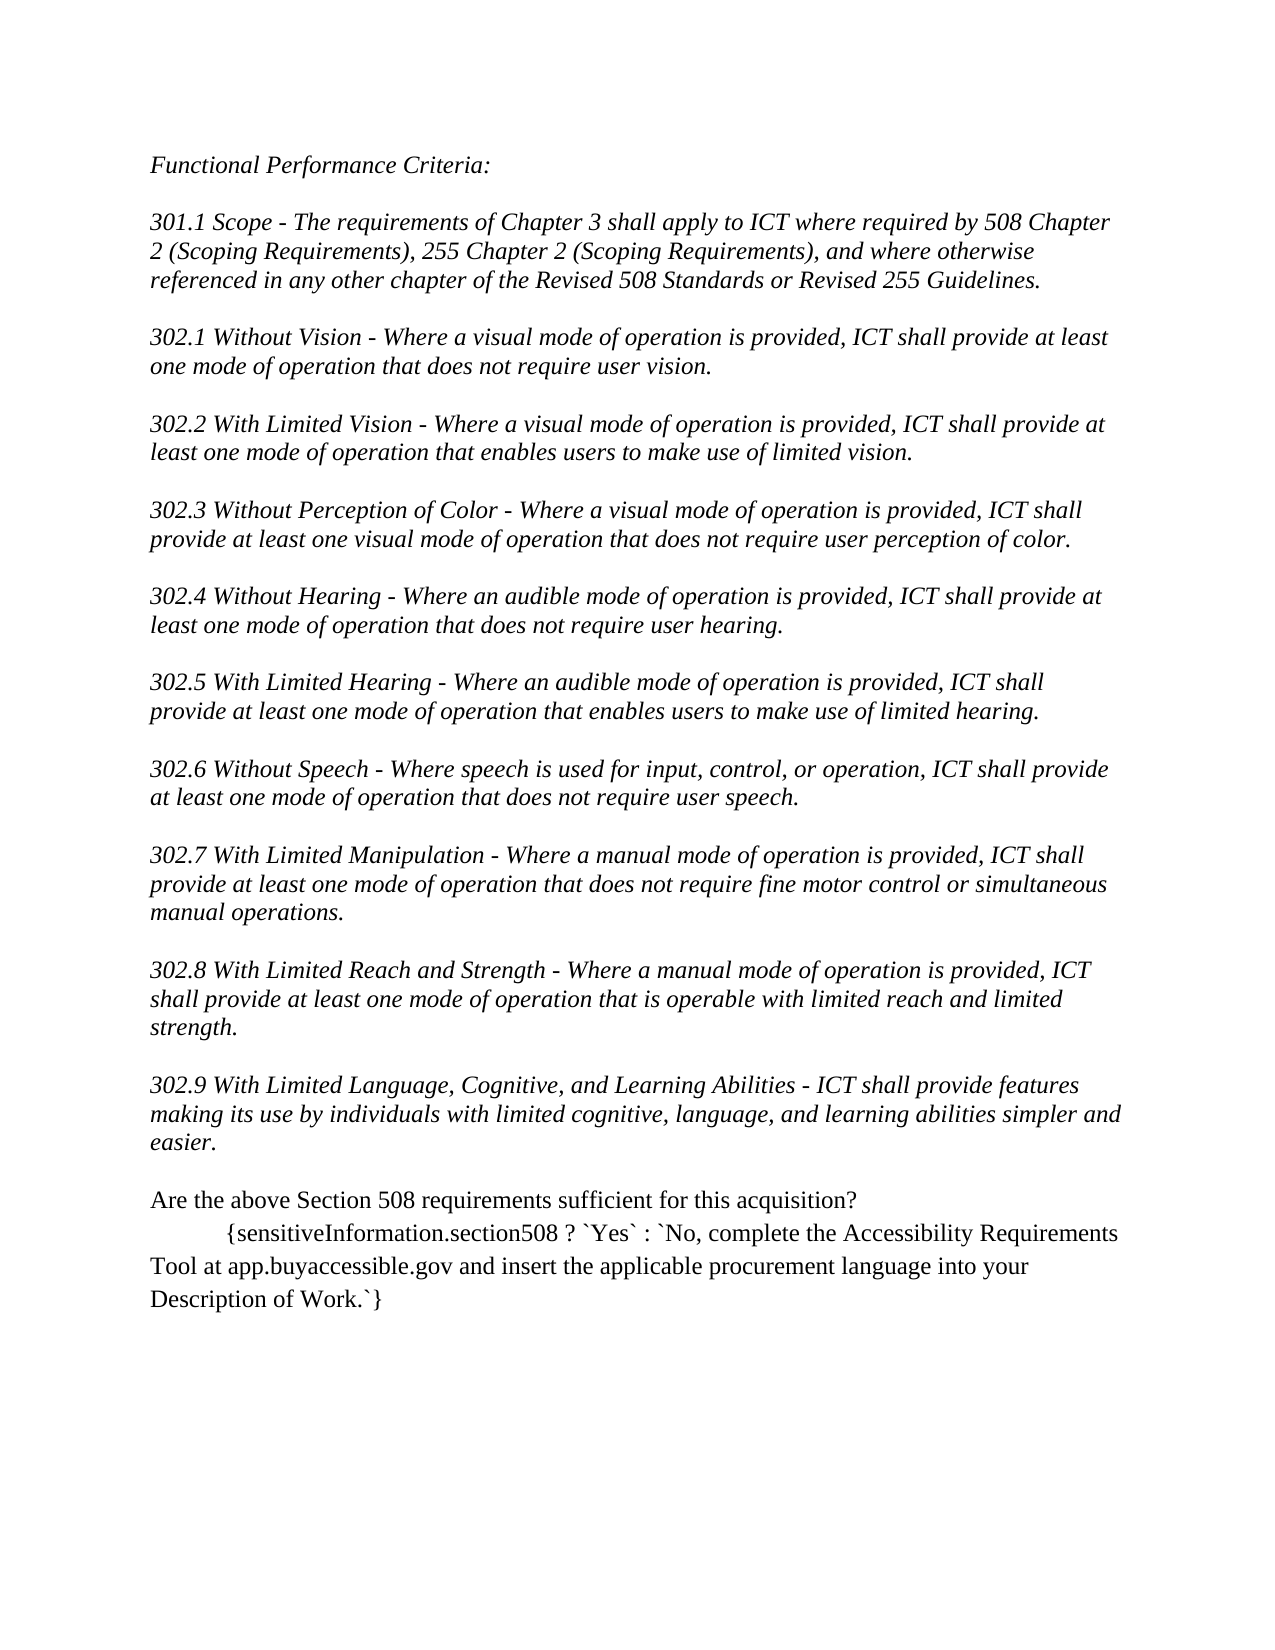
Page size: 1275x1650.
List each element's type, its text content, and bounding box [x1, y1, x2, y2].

text 302.9 With Limited Language, Cognitive, and Learning Abilities - ICT shall provide features making its use by individuals with limited cognitive, language, and learning abilities simpler and easier. [150, 1070, 1125, 1156]
text Functional Performance Criteria: [150, 150, 1125, 179]
text Are the above Section 508 requirements sufficient for this acquisition? [150, 1185, 1125, 1214]
text 302.5 With Limited Hearing - Where an audible mode of operation is provided, ICT shall provide at least one mode of operation that enables users to make use of limited hearing. [150, 667, 1125, 725]
text {sensitiveInformation.section508 ? `Yes` : `No, complete the Accessibility Requirements Tool at app.buyaccessible.gov and insert the applicable procurement language into your Description of Work.`} [150, 1218, 1125, 1313]
text 302.8 With Limited Reach and Strength - Where a manual mode of operation is provided, ICT shall provide at least one mode of operation that is operable with limited reach and limited strength. [150, 955, 1125, 1041]
text 302.4 Without Hearing - Where an audible mode of operation is provided, ICT shall provide at least one mode of operation that does not require user hearing. [150, 581, 1125, 639]
text 302.7 With Limited Manipulation - Where a manual mode of operation is provided, ICT shall provide at least one mode of operation that does not require fine motor control or simultaneous manual operations. [150, 840, 1125, 926]
text 302.6 Without Speech - Where speech is used for input, control, or operation, ICT shall provide at least one mode of operation that does not require user speech. [150, 754, 1125, 811]
